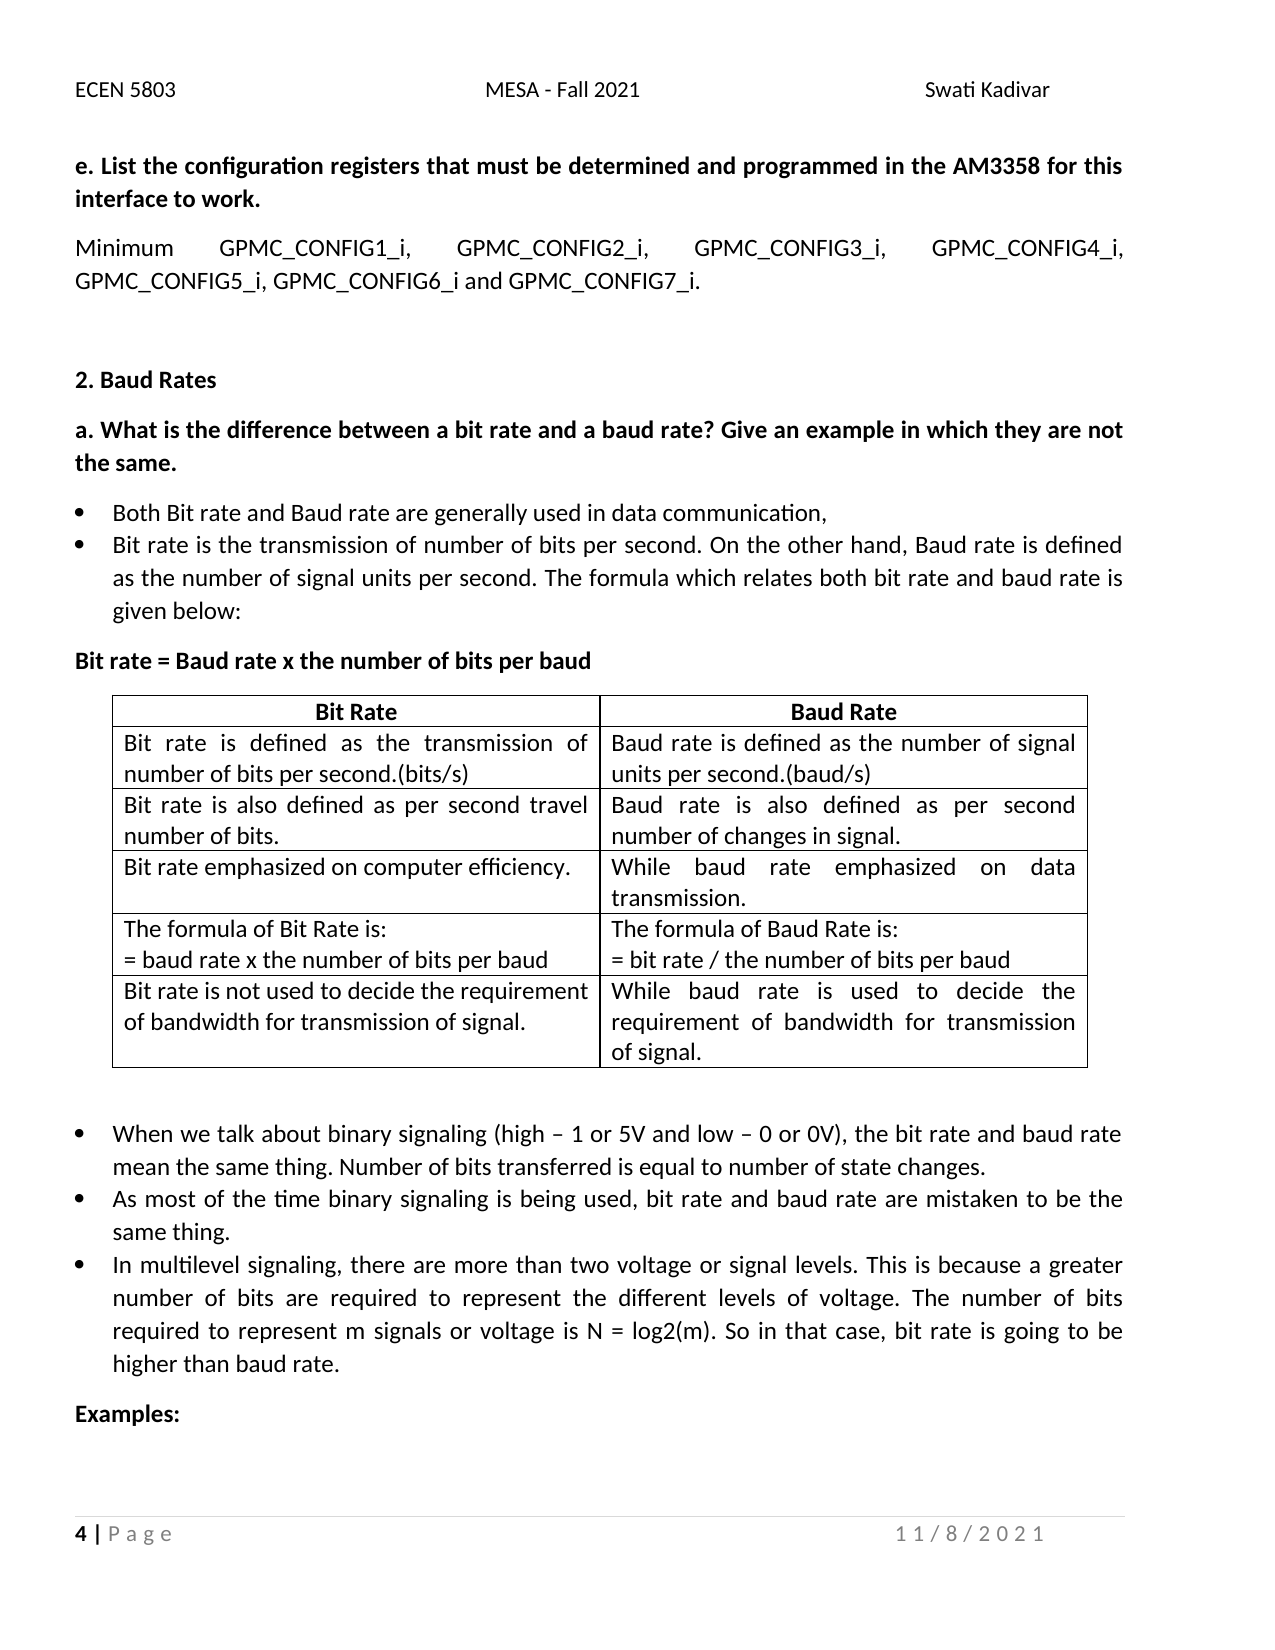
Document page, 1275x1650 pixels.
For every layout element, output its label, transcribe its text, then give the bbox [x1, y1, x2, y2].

table_header Baud Rate [601, 696, 1087, 726]
table_cell Baud rate is defined as the number of signal units per second.(baud/s) [601, 727, 1087, 788]
table_cell The formula of Bit Rate is: = baud rate x the number of bits per baud [113, 914, 599, 974]
table_cell While baud rate emphasized on data transmission. [601, 851, 1087, 912]
text Bit rate = Baud rate x the number of bits per baud [75, 645, 1125, 676]
text Examples: [75, 1398, 1125, 1428]
list When we talk about binary signaling (high – 1 or 5V and low – 0 or 0V), the bit rate and baud rate mean the same thing. Number of bits transferred is equal to number of state changes. [75, 1118, 1125, 1181]
table_header Bit Rate [113, 696, 599, 726]
list Bit rate is the transmission of number of bits per second. On the other hand, Baud rate is defined as the number of signal units per second. The formula which relates both bit rate and baud rate is given below: [75, 529, 1125, 626]
table_cell Bit rate is defined as the transmission of number of bits per second.(bits/s) [113, 727, 599, 788]
list In multilevel signaling, there are more than two voltage or signal levels. This is because a greater number of bits are required to represent the different levels of voltage. The number of bits required to represent m signals or voltage is N = log2(m). So in that case, bit rate is going to be higher than baud rate. [75, 1249, 1125, 1379]
table_cell While baud rate is used to decide the requirement of bandwidth for transmission of signal. [601, 976, 1087, 1067]
table_cell Baud rate is also defined as per second number of changes in signal. [601, 789, 1087, 850]
text Minimum GPMC_CONFIG1_i, GPMC_CONFIG2_i, GPMC_CONFIG3_i, GPMC_CONFIG4_i, GPMC_CONFIG5_i, GPMC_CONFIG6_i and GPMC_CONFIG7_i. [75, 232, 1125, 296]
list Both Bit rate and Baud rate are generally used in data communication, [75, 497, 1125, 527]
table_cell Bit rate is not used to decide the requirement of bandwidth for transmission of signal. [113, 976, 599, 1067]
list As most of the time binary signaling is being used, bit rate and baud rate are mistaken to be the same thing. [75, 1183, 1125, 1247]
text 2. Baud Rates [75, 364, 1125, 395]
table_cell Bit rate emphasized on computer efficiency. [113, 851, 599, 912]
text e. List the configuration registers that must be determined and programmed in the AM3358 for this interface to work. [75, 150, 1125, 213]
table_cell The formula of Baud Rate is: = bit rate / the number of bits per baud [601, 914, 1087, 974]
table_cell Bit rate is also defined as per second travel number of bits. [113, 789, 599, 850]
text a. What is the difference between a bit rate and a baud rate? Give an example in which they are not the same. [75, 414, 1125, 478]
